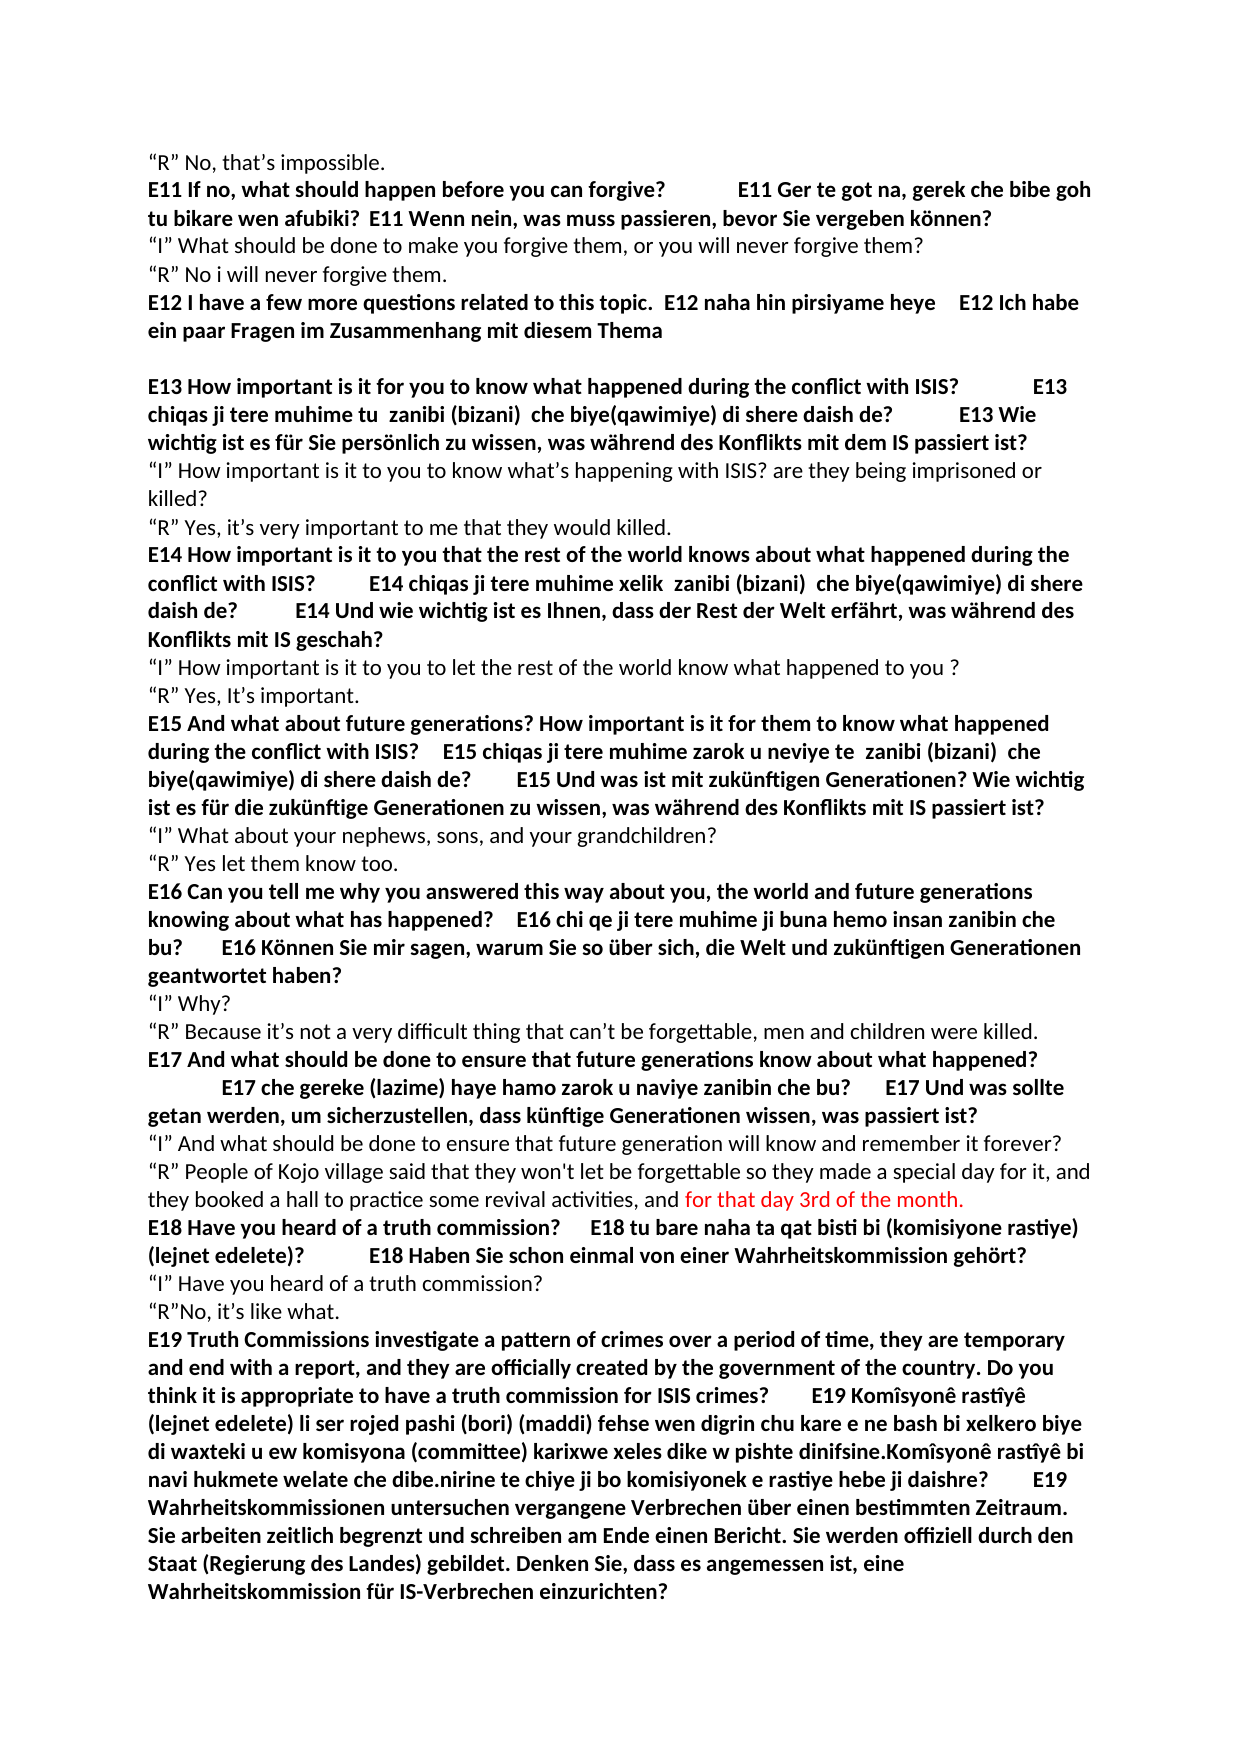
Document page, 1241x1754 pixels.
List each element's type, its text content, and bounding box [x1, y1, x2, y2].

text “I” Why? [148, 989, 1093, 1017]
text “R” Yes let them know too. [148, 849, 1093, 877]
text “R” Yes, It’s important. [148, 681, 1093, 709]
text E13 How important is it for you to know what happened during the conflict with ISIS? E13 chiqas ji tere muhime tu zanibi (bizani) che biye(qawimiye) di shere daish de? E13 Wie wichtig ist es für Sie persönlich zu wissen, was während des Konflikts mit dem IS passiert ist? [148, 372, 1093, 457]
text E15 And what about future generations? How important is it for them to know what happened during the conflict with ISIS? E15 chiqas ji tere muhime zarok u neviye te zanibi (bizani) che biye(qawimiye) di shere daish de? E15 Und was ist mit zukünftigen Generationen? Wie wichtig ist es für die zukünftige Generationen zu wissen, was während des Konflikts mit IS passiert ist? [148, 709, 1093, 821]
text “I” What should be done to make you forgive them, or you will never forgive them? [148, 232, 1093, 260]
text “R” People of Kojo village said that they won't let be forgettable so they made a special day for it, and they booked a hall to practice some revival activities, and for that day 3rd of the month. [148, 1157, 1093, 1213]
text “I” How important is it to you to let the rest of the world know what happened to you ? [148, 653, 1093, 681]
text E12 I have a few more questions related to this topic. E12 naha hin pirsiyame heye E12 Ich habe ein paar Fragen im Zusammenhang mit diesem Thema [148, 288, 1093, 344]
text E17 And what should be done to ensure that future generations know about what happened? E17 che gereke (lazime) haye hamo zarok u naviye zanibin che bu? E17 Und was sollte getan werden, um sicherzustellen, dass künftige Generationen wissen, was passiert ist? [148, 1045, 1093, 1129]
text “I” Have you heard of a truth commission? [148, 1269, 1093, 1297]
text “R” Because it’s not a very difficult thing that can’t be forgettable, men and children were killed. [148, 1017, 1093, 1045]
text E14 How important is it to you that the rest of the world knows about what happened during the conflict with ISIS? E14 chiqas ji tere muhime xelik zanibi (bizani) che biye(qawimiye) di shere daish de? E14 Und wie wichtig ist es Ihnen, dass der Rest der Welt erfährt, was während des Konflikts mit IS geschah? [148, 541, 1093, 653]
text “R”No, it’s like what. [148, 1297, 1093, 1325]
text “I” And what should be done to ensure that future generation will know and remember it forever? [148, 1129, 1093, 1157]
text “R” No, that’s impossible. [148, 148, 1093, 176]
text “R” Yes, it’s very important to me that they would killed. [148, 513, 1093, 541]
text E19 Truth Commissions investigate a pattern of crimes over a period of time, they are temporary and end with a report, and they are officially created by the government of the country. Do you think it is appropriate to have a truth commission for ISIS crimes? E19 Komîsyonê rastîyê (lejnet edelete) li ser rojed pashi (bori) (maddi) fehse wen digrin chu kare e ne bash bi xelkero biye di waxteki u ew komisyona (committee) karixwe xeles dike w pishte dinifsine.Komîsyonê rastîyê bi navi hukmete welate che dibe.nirine te chiye ji bo komisiyonek e rastiye hebe ji daishre? E19 Wahrheitskommissionen untersuchen vergangene Verbrechen über einen bestimmten Zeitraum. Sie arbeiten zeitlich begrenzt und schreiben am Ende einen Bericht. Sie werden offiziell durch den Staat (Regierung des Landes) gebildet. Denken Sie, dass es angemessen ist, eine Wahrheitskommission für IS-Verbrechen einzurichten? [148, 1325, 1093, 1605]
text “R” No i will never forgive them. [148, 260, 1093, 288]
text “I” What about your nephews, sons, and your grandchildren? [148, 821, 1093, 849]
text E16 Can you tell me why you answered this way about you, the world and future generations knowing about what has happened? E16 chi qe ji tere muhime ji buna hemo insan zanibin che bu? E16 Können Sie mir sagen, warum Sie so über sich, die Welt und zukünftigen Generationen geantwortet haben? [148, 877, 1093, 989]
text “I” How important is it to you to know what’s happening with ISIS? are they being imprisoned or killed? [148, 457, 1093, 513]
text E11 If no, what should happen before you can forgive? E11 Ger te got na, gerek che bibe goh tu bikare wen afubiki? E11 Wenn nein, was muss passieren, bevor Sie vergeben können? [148, 176, 1093, 232]
text E18 Have you heard of a truth commission? E18 tu bare naha ta qat bisti bi (komisiyone rastiye)(lejnet edelete)? E18 Haben Sie schon einmal von einer Wahrheitskommission gehört? [148, 1213, 1093, 1269]
